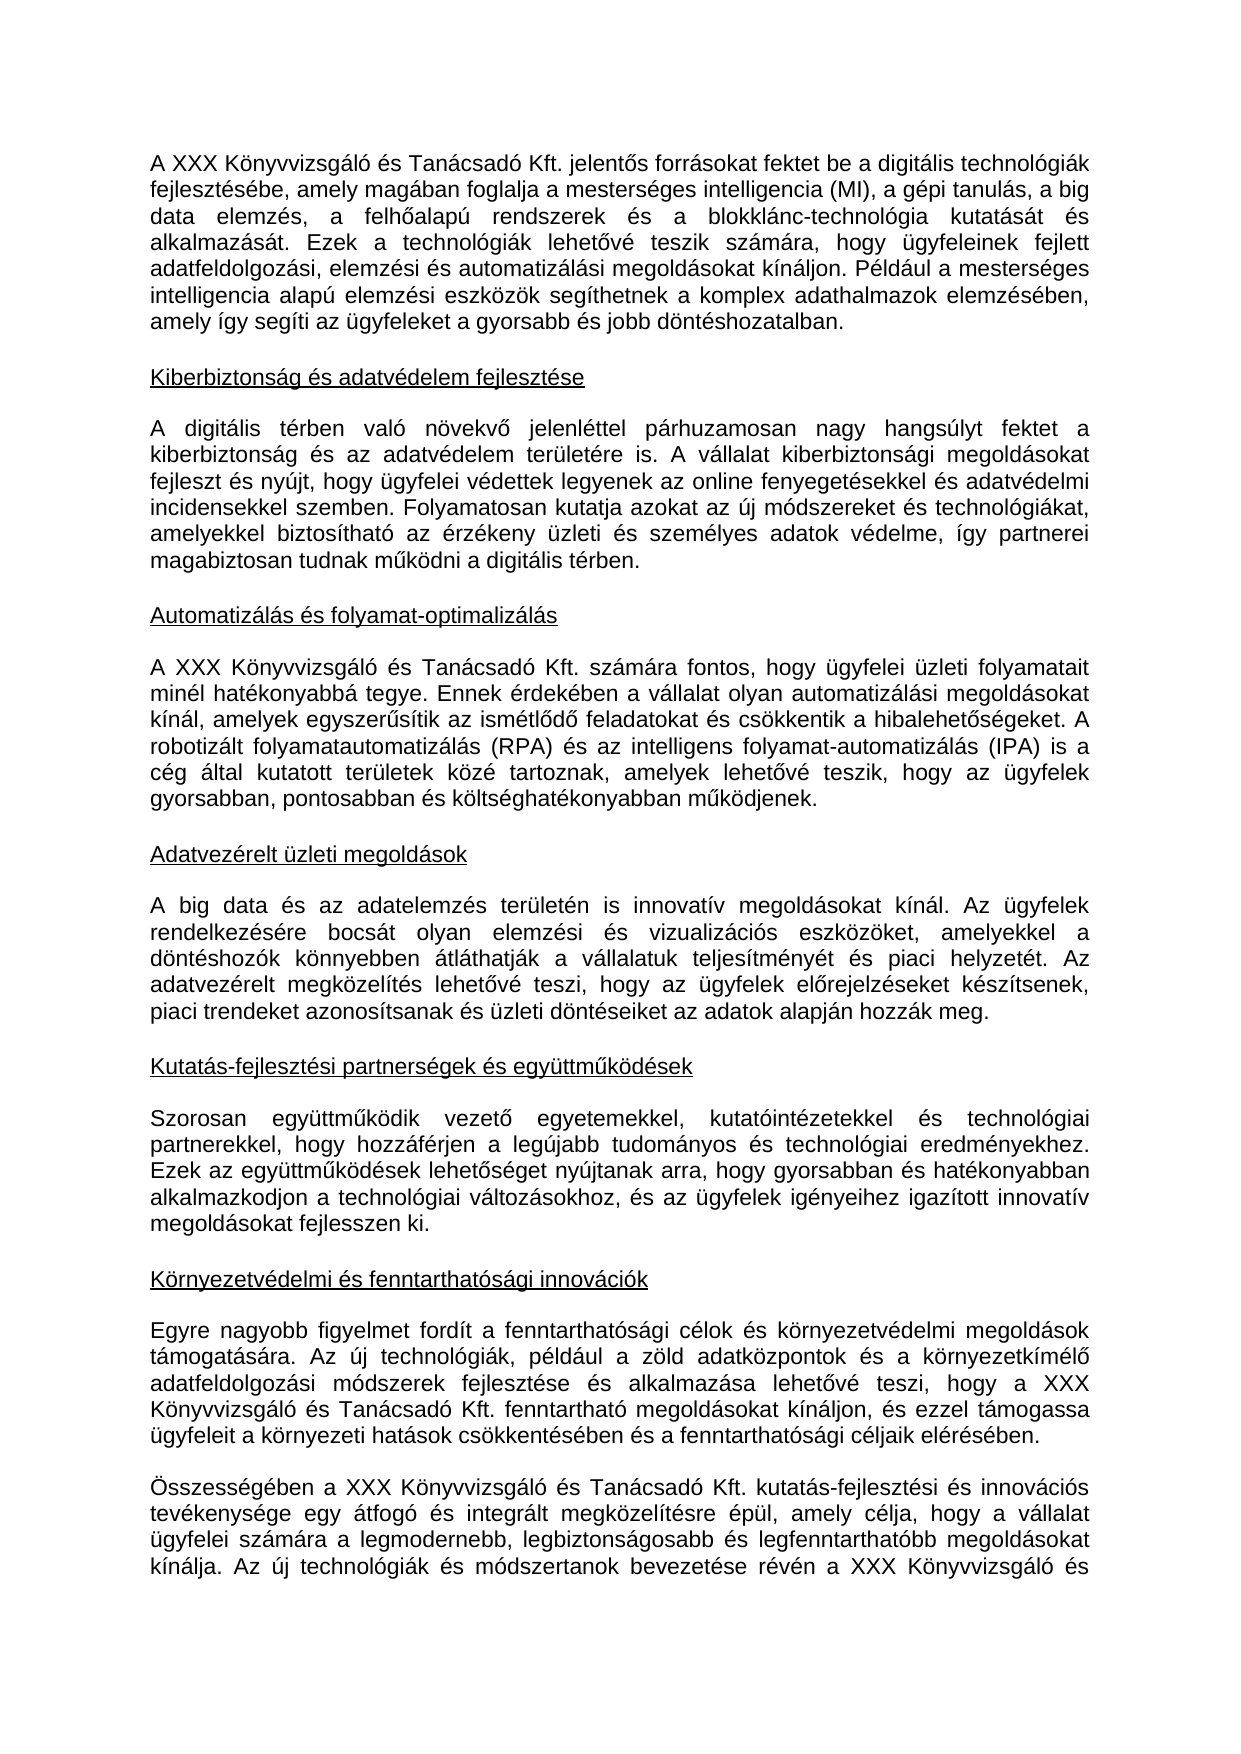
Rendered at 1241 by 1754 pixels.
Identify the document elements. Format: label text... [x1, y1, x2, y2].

text A XXX Könyvvizsgáló és Tanácsadó Kft. számára fontos, hogy ügyfelei üzleti folyamatait minél hatékonyabbá tegye. Ennek érdekében a vállalat olyan automatizálási megoldásokat kínál, amelyek egyszerűsítik az ismétlődő feladatokat és csökkentik a hibalehetőségeket. A robotizált folyamatautomatizálás (RPA) és az intelligens folyamat-automatizálás (IPA) is a cég által kutatott területek közé tartoznak, amelyek lehetővé teszik, hogy az ügyfelek gyorsabban, pontosabban és költséghatékonyabban működjenek. [150, 654, 1090, 812]
subtitle Környezetvédelmi és fenntarthatósági innovációk [150, 1266, 1090, 1292]
text A digitális térben való növekvő jelenléttel párhuzamosan nagy hangsúlyt fektet a kiberbiztonság és az adatvédelem területére is. A vállalat kiberbiztonsági megoldásokat fejleszt és nyújt, hogy ügyfelei védettek legyenek az online fenyegetésekkel és adatvédelmi incidensekkel szemben. Folyamatosan kutatja azokat az új módszereket és technológiákat, amelyekkel biztosítható az érzékeny üzleti és személyes adatok védelme, így partnerei magabiztosan tudnak működni a digitális térben. [150, 415, 1090, 573]
subtitle Kutatás-fejlesztési partnerségek és együttműködések [150, 1053, 1090, 1079]
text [150, 1474, 1090, 1579]
text A XXX Könyvvizsgáló és Tanácsadó Kft. jelentős forrásokat fektet be a digitális technológiák fejlesztésébe, amely magában foglalja a mesterséges intelligencia (MI), a gépi tanulás, a big data elemzés, a felhőalapú rendszerek és a blokklánc-technológia kutatását és alkalmazását. Ezek a technológiák lehetővé teszik számára, hogy ügyfeleinek fejlett adatfeldolgozási, elemzési és automatizálási megoldásokat kínáljon. Például a mesterséges intelligencia alapú elemzési eszközök segíthetnek a komplex adathalmazok elemzésében, amely így segíti az ügyfeleket a gyorsabb és jobb döntéshozatalban. [150, 150, 1090, 334]
subtitle Kiberbiztonság és adatvédelem fejlesztése [150, 364, 1090, 390]
text Egyre nagyobb figyelmet fordít a fenntarthatósági célok és környezetvédelmi megoldások támogatására. Az új technológiák, például a zöld adatközpontok és a környezetkímélő adatfeldolgozási módszerek fejlesztése és alkalmazása lehetővé teszi, hogy a XXX Könyvvizsgáló és Tanácsadó Kft. fenntartható megoldásokat kínáljon, és ezzel támogassa ügyfeleit a környezeti hatások csökkentésében és a fenntarthatósági céljaik elérésében. [150, 1317, 1090, 1449]
text A big data és az adatelemzés területén is innovatív megoldásokat kínál. Az ügyfelek rendelkezésére bocsát olyan elemzési és vizualizációs eszközöket, amelyekkel a döntéshozók könnyebben átláthatják a vállalatuk teljesítményét és piaci helyzetét. Az adatvezérelt megközelítés lehetővé teszi, hogy az ügyfelek előrejelzéseket készítsenek, piaci trendeket azonosítsanak és üzleti döntéseiket az adatok alapján hozzák meg. [150, 892, 1090, 1024]
text Szorosan együttműködik vezető egyetemekkel, kutatóintézetekkel és technológiai partnerekkel, hogy hozzáférjen a legújabb tudományos és technológiai eredményekhez. Ezek az együttműködések lehetőséget nyújtanak arra, hogy gyorsabban és hatékonyabban alkalmazkodjon a technológiai változásokhoz, és az ügyfelek igényeihez igazított innovatív megoldásokat fejlesszen ki. [150, 1104, 1090, 1236]
subtitle Automatizálás és folyamat-optimalizálás [150, 602, 1090, 629]
subtitle Adatvezérelt üzleti megoldások [150, 841, 1090, 867]
